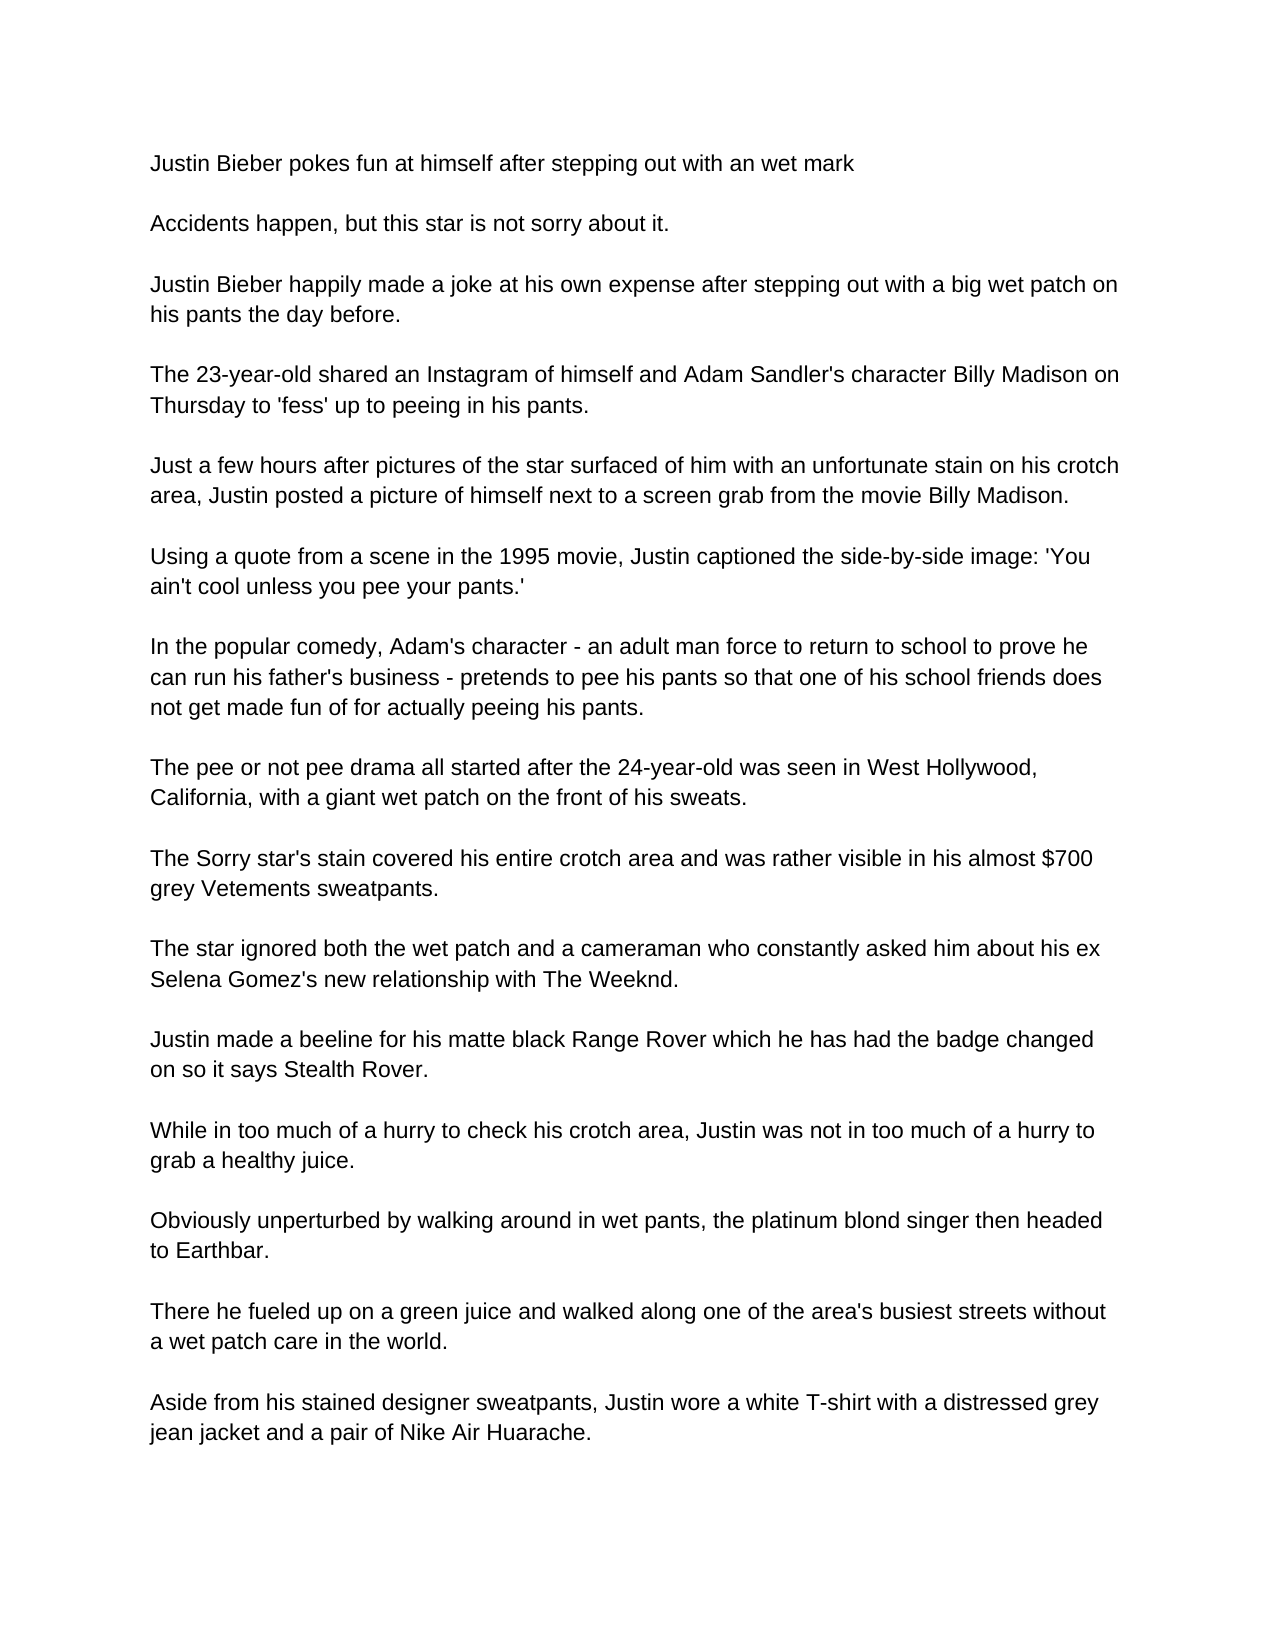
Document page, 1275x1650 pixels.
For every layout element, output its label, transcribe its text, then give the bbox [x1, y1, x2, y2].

text The pee or not pee drama all started after the 24-year-old was seen in West Hollywood, California, with a giant wet patch on the front of his sweats. [150, 754, 1125, 811]
text There he fueled up on a green juice and walked along one of the area's busiest streets without a wet patch care in the world. [150, 1298, 1125, 1354]
text Justin made a beeline for his matte black Range Rover which he has had the badge changed on so it says Stealth Rover. [150, 1026, 1125, 1083]
text The star ignored both the wet patch and a cameraman who constantly asked him about his ex Selena Gomez's new relationship with The Weeknd. [150, 935, 1125, 992]
text Accidents happen, but this star is not sorry about it. [150, 210, 1125, 237]
text The 23-year-old shared an Instagram of himself and Adam Sandler's character Billy Madison on Thursday to 'fess' up to peeing in his pants. [150, 361, 1125, 418]
text Just a few hours after pictures of the star surfaced of him with an unfortunate stain on his crotch area, Justin posted a picture of himself next to a screen grab from the movie Billy Madison. [150, 452, 1125, 509]
text Using a quote from a scene in the 1995 movie, Justin captioned the side-by-side image: 'You ain't cool unless you pee your pants.' [150, 543, 1125, 599]
text While in too much of a hurry to check his crotch area, Justin was not in too much of a hurry to grab a healthy juice. [150, 1117, 1125, 1173]
text Obviously unperturbed by walking around in wet pants, the platinum blond singer then headed to Earthbar. [150, 1207, 1125, 1264]
text Justin Bieber pokes fun at himself after stepping out with an wet mark [150, 150, 1125, 176]
text Justin Bieber happily made a joke at his own expense after stepping out with a big wet patch on his pants the day before. [150, 271, 1125, 327]
text In the popular comedy, Adam's character - an adult man force to return to school to prove he can run his father's business - pretends to pee his pants so that one of his school friends does not get made fun of for actually peeing his pants. [150, 633, 1125, 720]
text Aside from his stained designer sweatpants, Justin wore a white T-shirt with a distressed grey jean jacket and a pair of Nike Air Huarache. [150, 1388, 1125, 1445]
text The Sorry star's stain covered his entire crotch area and was rather visible in his almost $700 grey Vetements sweatpants. [150, 845, 1125, 901]
